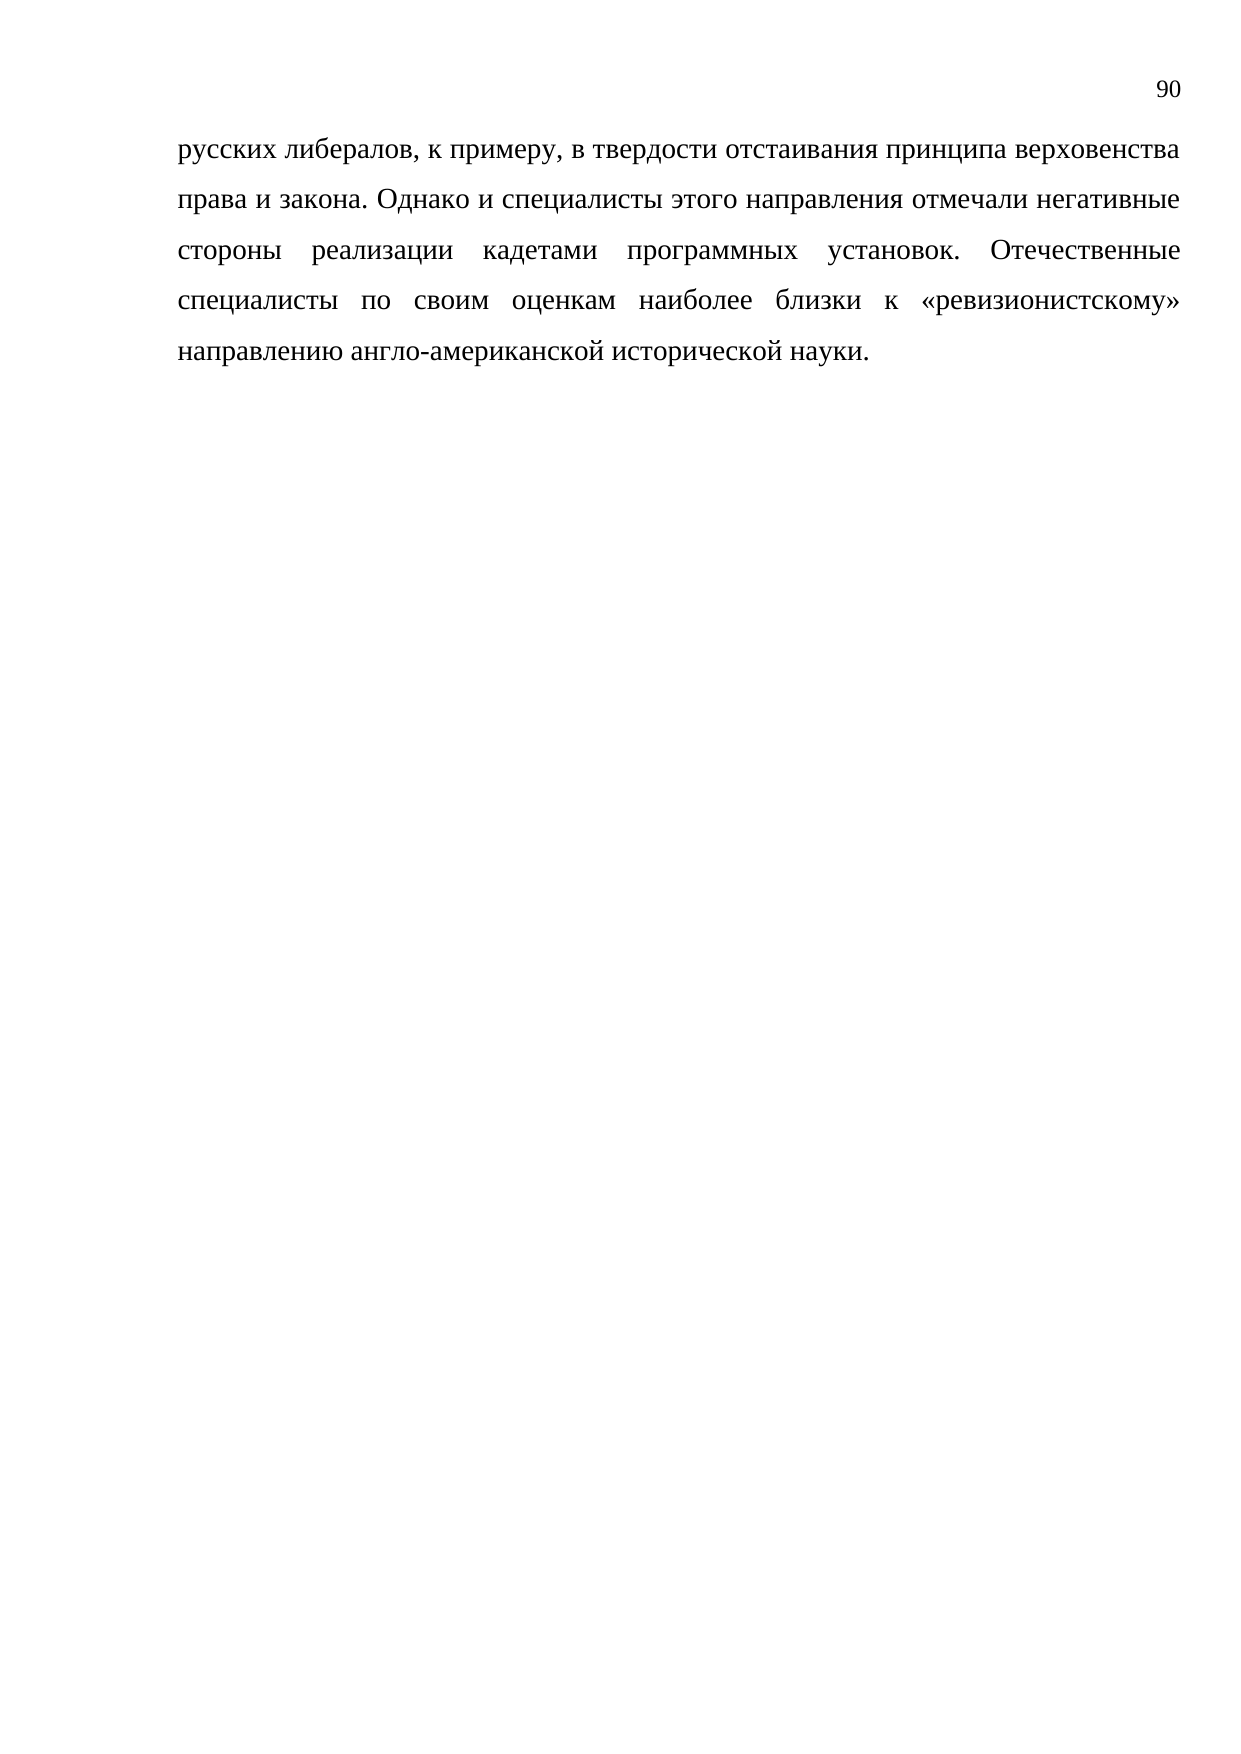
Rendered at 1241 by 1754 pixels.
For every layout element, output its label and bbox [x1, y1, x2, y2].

text [177, 131, 1181, 366]
